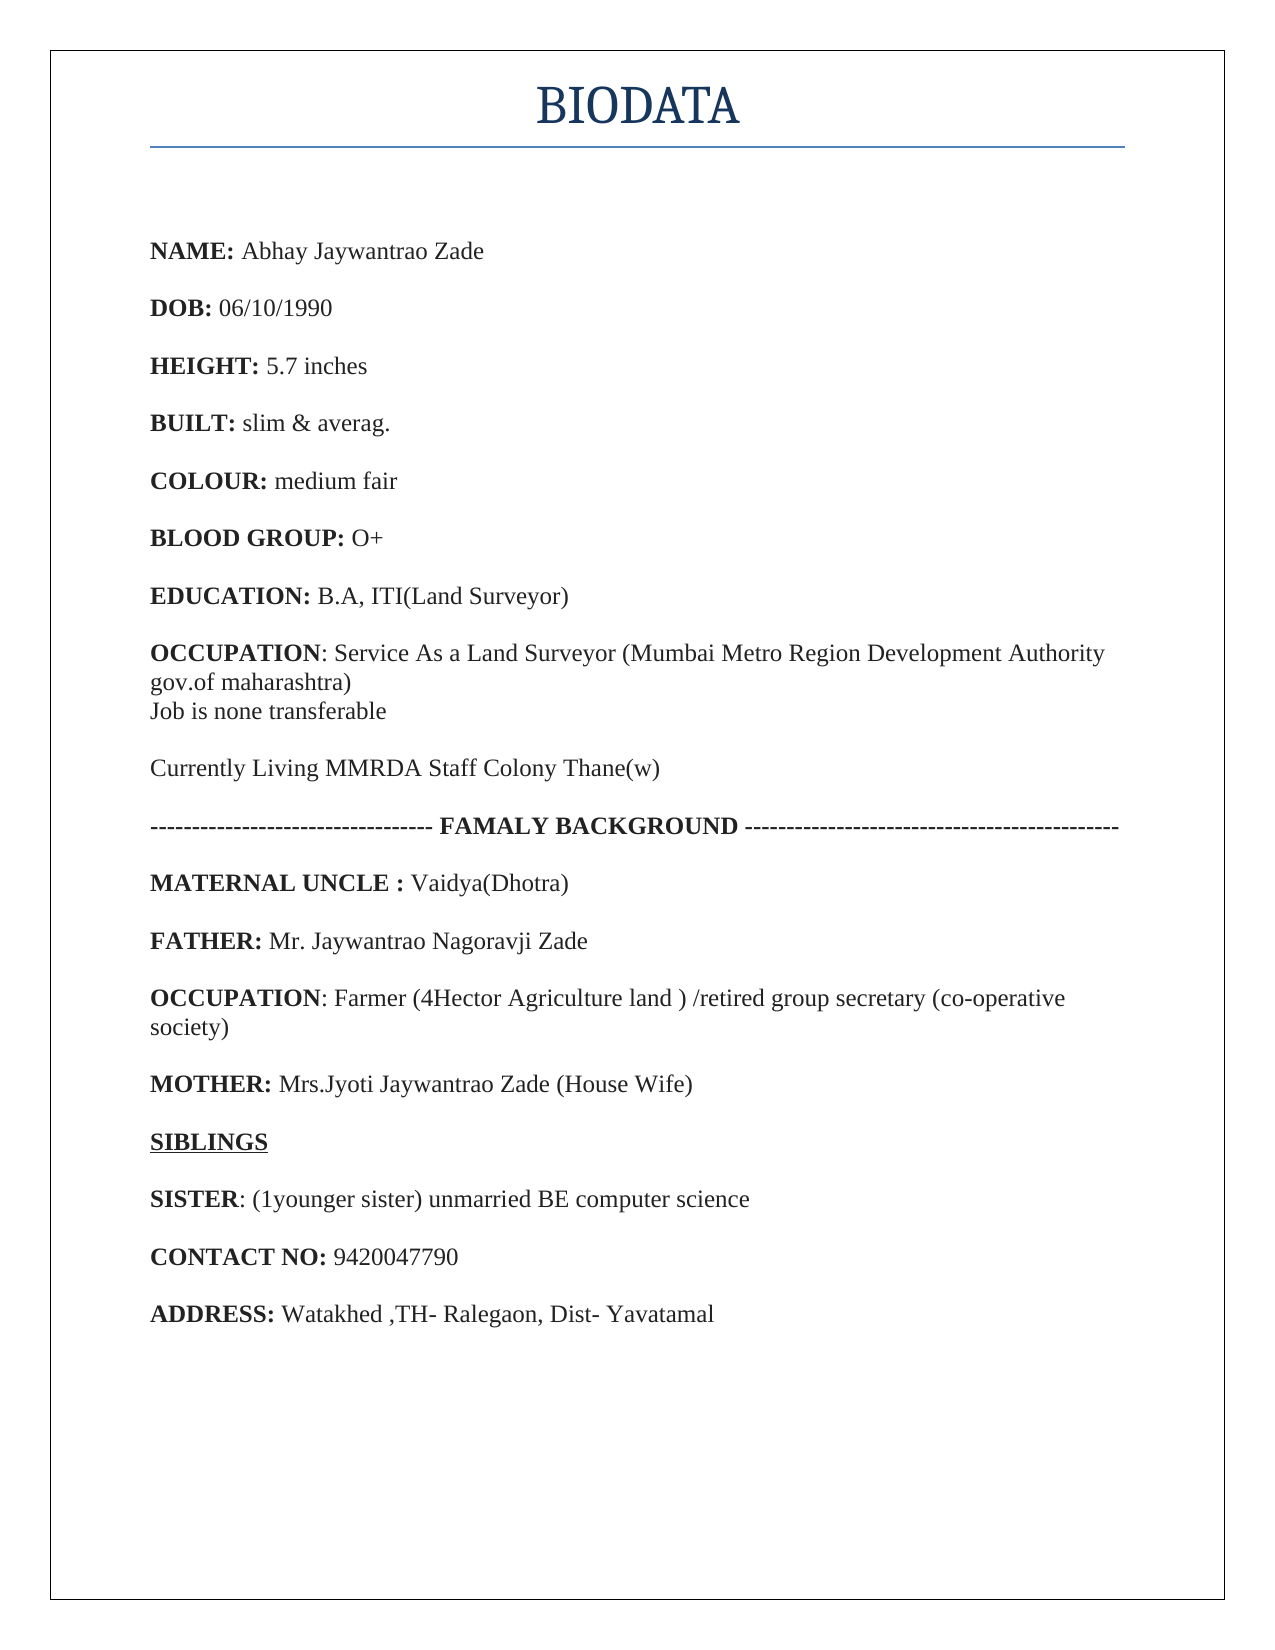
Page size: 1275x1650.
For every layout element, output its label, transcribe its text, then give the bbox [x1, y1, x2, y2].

text BLOOD GROUP: O+ [150, 523, 1125, 552]
text SISTER: (1younger sister) unmarried BE computer science [150, 1184, 1125, 1213]
text ---------------------------------- FAMALY BACKGROUND --------------------------------------------- [150, 811, 1125, 839]
text FATHER: Mr. Jaywantrao Nagoravji Zade [150, 926, 1125, 954]
text ADDRESS: Watakhed ,TH- Ralegaon, Dist- Yavatamal [150, 1299, 1125, 1328]
text MOTHER: Mrs.Jyoti Jaywantrao Zade (House Wife) [150, 1069, 1125, 1098]
text MATERNAL UNCLE : Vaidya(Dhotra) [150, 868, 1125, 897]
text SIBLINGS [150, 1127, 1125, 1156]
text OCCUPATION: Service As a Land Surveyor (Mumbai Metro Region Development Authority gov.of maharashtra) [150, 638, 1125, 696]
text HEIGHT: 5.7 inches [150, 351, 1125, 379]
text CONTACT NO: 9420047790 [150, 1242, 1125, 1271]
text OCCUPATION: Farmer (4Hector Agriculture land ) /retired group secretary (co-operative society) [150, 983, 1125, 1041]
text BUILT: slim & averag. [150, 408, 1125, 437]
text DOB: 06/10/1990 [150, 293, 1125, 322]
text COLOUR: medium fair [150, 466, 1125, 494]
text NAME: Abhay Jaywantrao Zade [150, 236, 1125, 264]
text EDUCATION: B.A, ITI(Land Surveyor) [150, 581, 1125, 609]
text Currently Living MMRDA Staff Colony Thane(w) [150, 753, 1125, 782]
text Job is none transferable [150, 696, 1125, 724]
